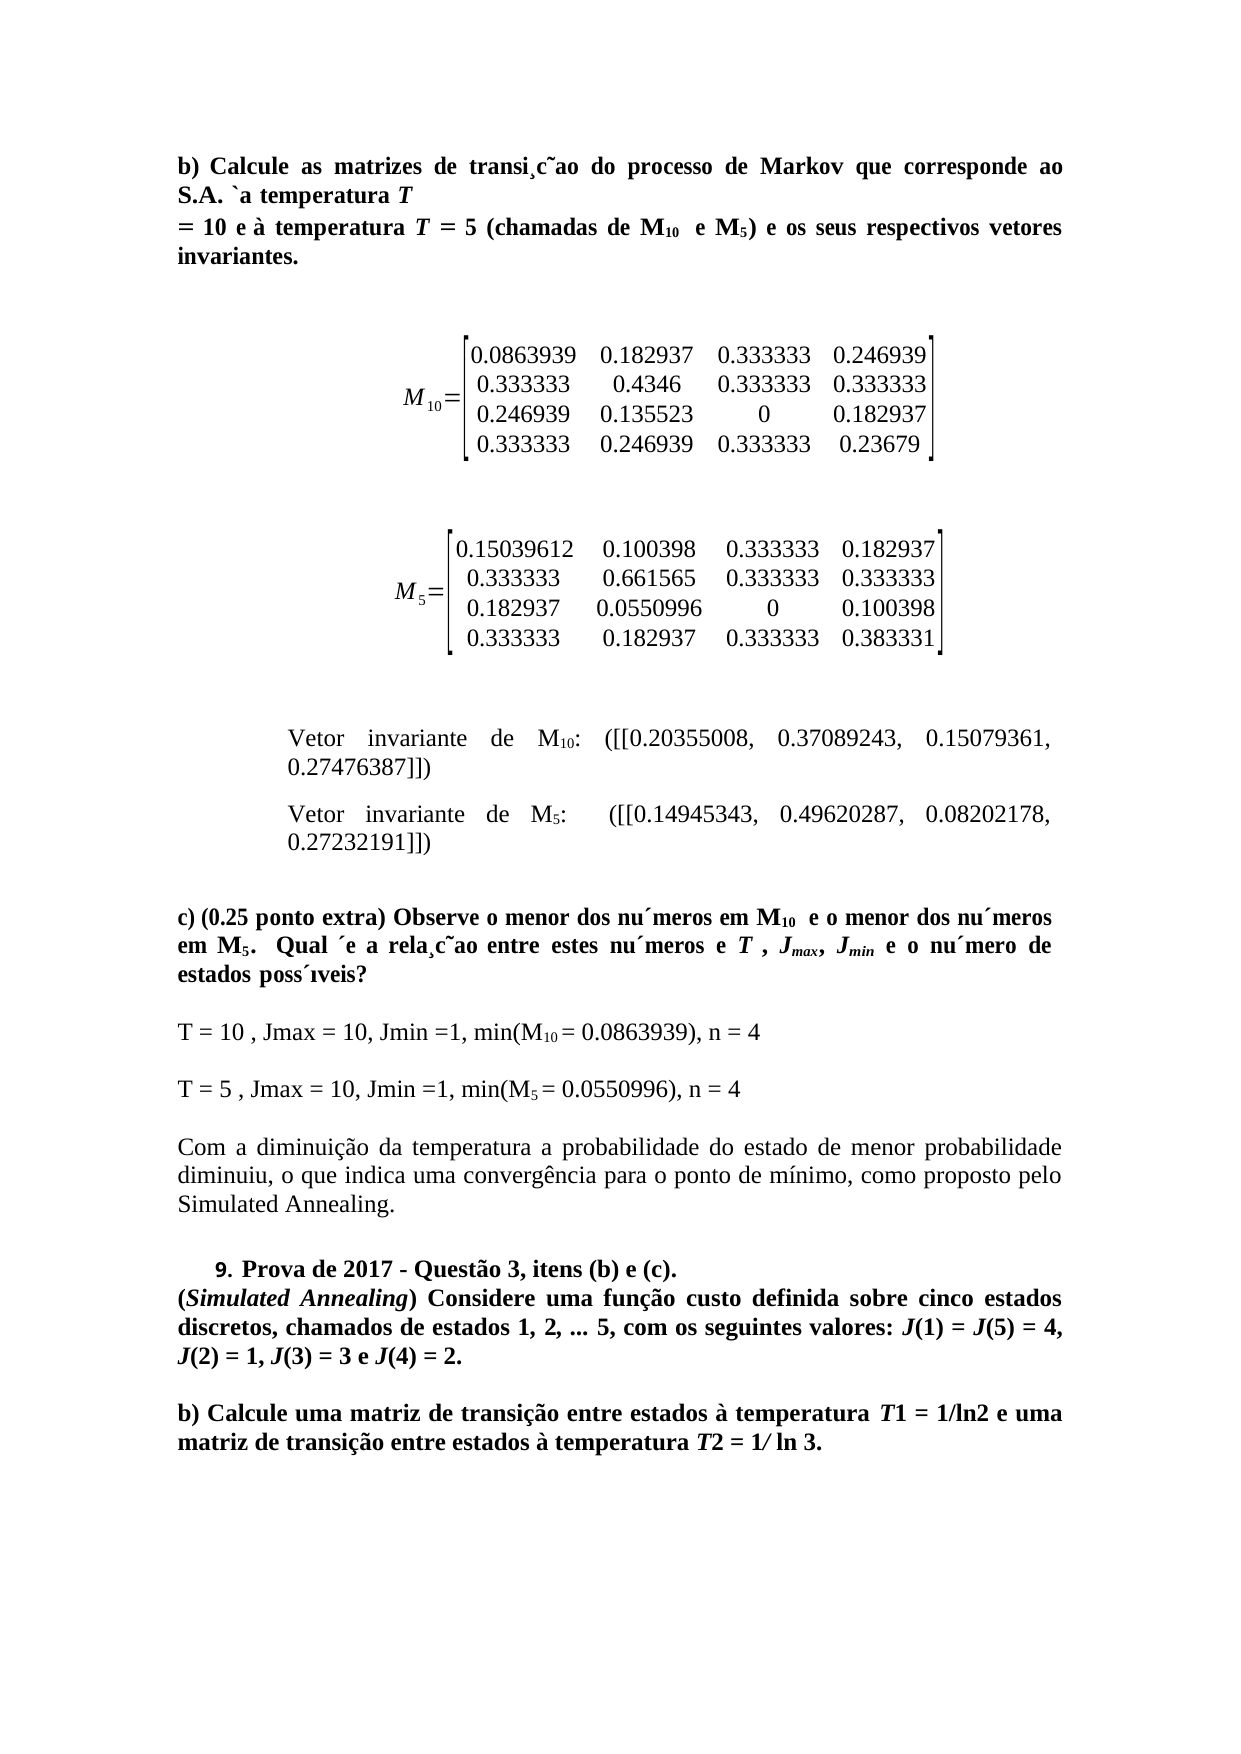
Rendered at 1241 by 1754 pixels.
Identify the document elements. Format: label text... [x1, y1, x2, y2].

list Prova de 2017 - Questão 3, itens (b) e (c). [215, 1254, 1051, 1283]
list Vetor invariante de M5: ([[0.14945343, 0.49620287, 0.08202178, 0.27232191]]) [287, 799, 1051, 856]
text T = 10 , Jmax = 10, Jmin =1, min(M10 = 0.0863939), n = 4 [177, 1017, 1063, 1046]
text T = 5 , Jmax = 10, Jmin =1, min(M5 = 0.0550996), n = 4 [177, 1074, 1063, 1103]
text = 10 e à temperatura T = 5 (chamadas de M10 e M5) e os seus respectivos vetores invariantes. [177, 212, 1063, 269]
list Vetor invariante de M10: ([[0.20355008, 0.37089243, 0.15079361, 0.27476387]]) [287, 723, 1051, 780]
text b) Calcule uma matriz de transição entre estados à temperatura T1 = 1/ln2 e uma matriz de transição entre estados à temperatura T2 = 1/ ln 3. [177, 1398, 1063, 1456]
text (Simulated Annealing) Considere uma função custo definida sobre cinco estados discretos, chamados de estados 1, 2, ... 5, com os seguintes valores: J(1) = J(5) = 4, J(2) = 1, J(3) = 3 e J(4) = 2. [177, 1283, 1063, 1370]
text b) Calcule as matrizes de transi¸c˜ao do processo de Markov que corresponde ao S.A. `a temperatura T [177, 151, 1063, 208]
text Com a diminuição da temperatura a probabilidade do estado de menor probabilidade diminuiu, o que indica uma convergência para o ponto de mínimo, como proposto pelo Simulated Annealing. [177, 1132, 1063, 1218]
text c) (0.25 ponto extra) Observe o menor dos nu´meros em M10 e o menor dos nu´meros em M5. Qual ´e a rela¸c˜ao entre estes nu´meros e T , Jmax, Jmin e o nu´mero de estados poss´ıveis? [177, 902, 1052, 988]
